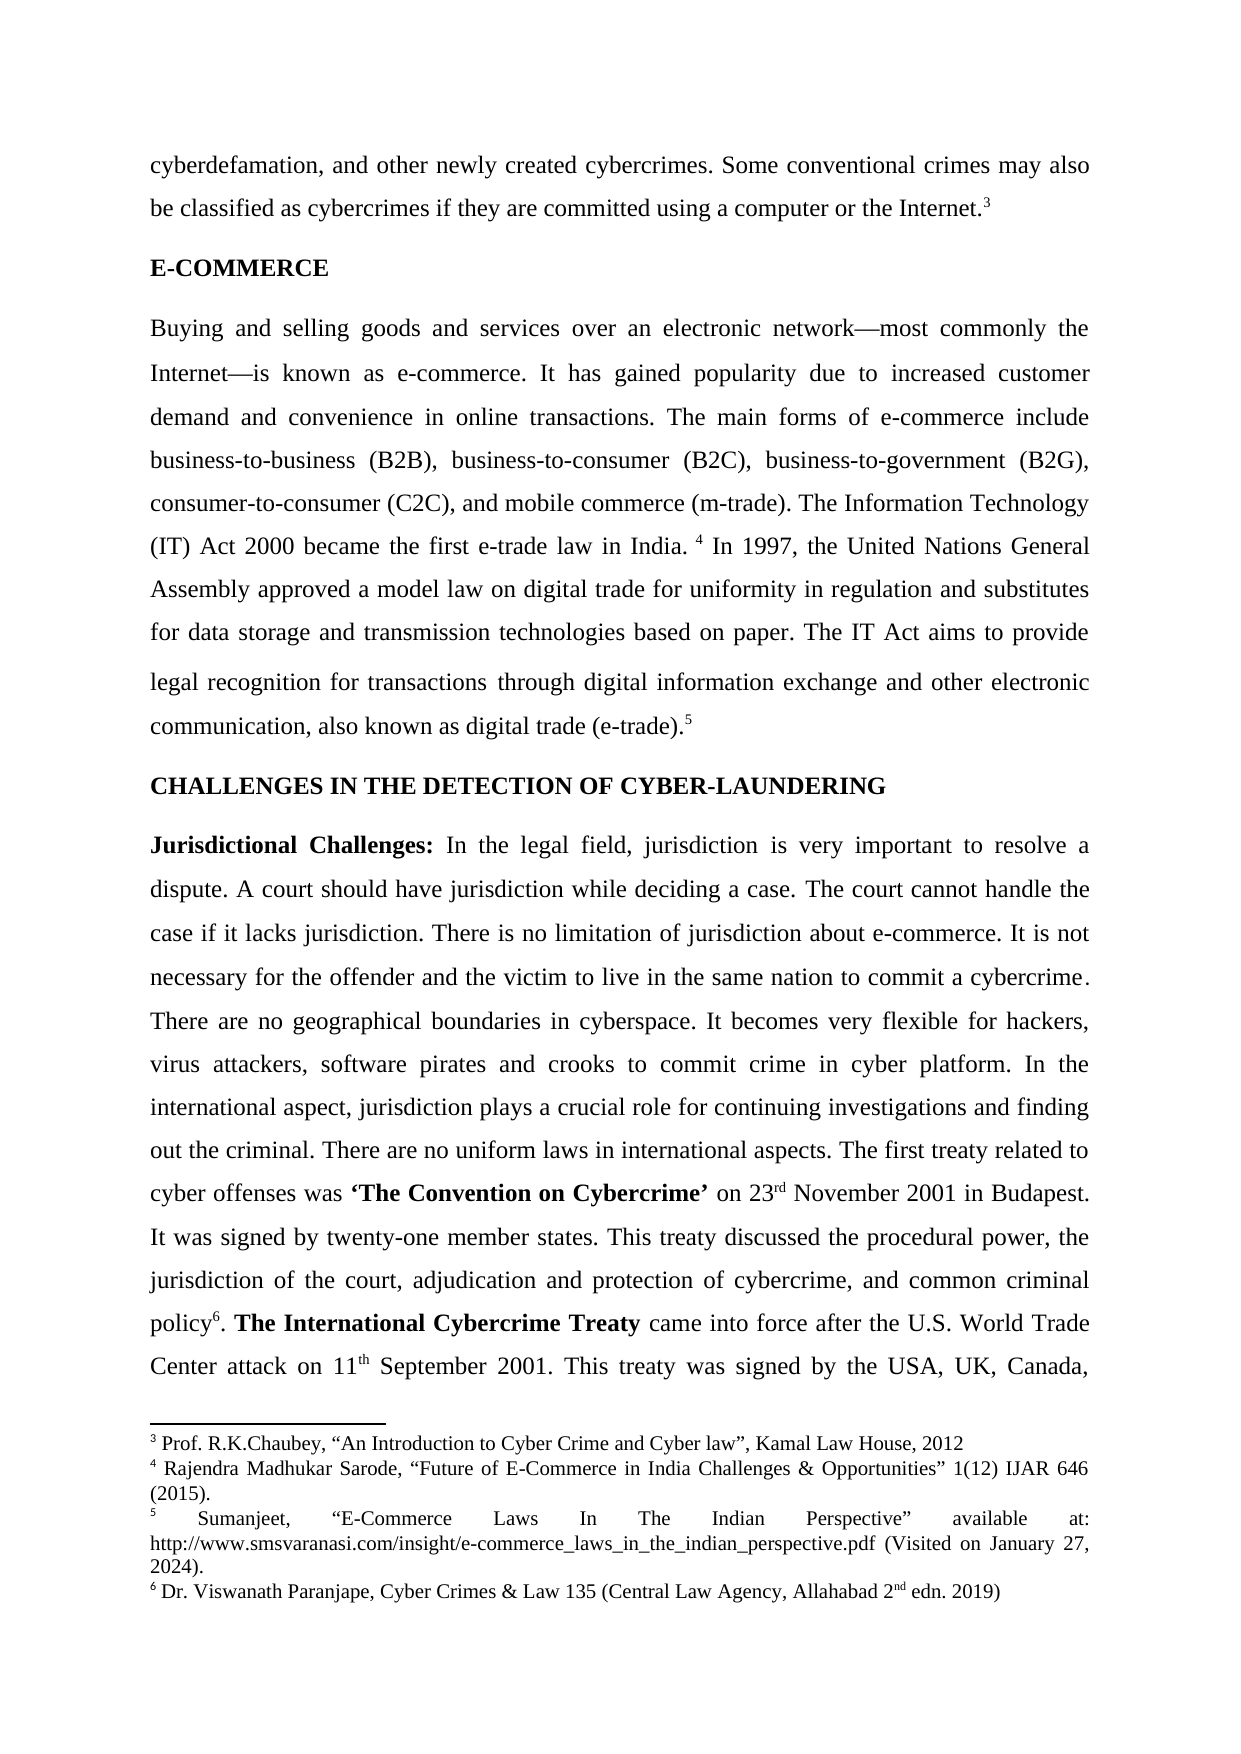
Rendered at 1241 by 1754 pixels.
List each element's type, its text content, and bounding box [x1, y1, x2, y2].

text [150, 150, 1090, 222]
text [150, 831, 1090, 1380]
text Buying and selling goods and services over an electronic network—most commonly the Internet—is known as e-commerce. It has gained popularity due to increased customer demand and convenience in online transactions. The main forms of e-commerce include business-to-business (B2B), business-to-consumer (B2C), business-to-government (B2G), consumer-to-consumer (C2C), and mobile commerce (m-trade). The Information Technology (IT) Act 2000 became the first e-trade law in India. In 1997, the United Nations General Assembly approved a model law on digital trade for uniformity in regulation and substitutes for data storage and transmission technologies based on paper. The IT Act aims to provide legal recognition for transactions through digital information exchange and other electronic communication, also known as digital trade (e-trade). [150, 313, 1090, 740]
text E-COMMERCE [150, 253, 1090, 282]
text CHALLENGES IN THE DETECTION OF CYBER-LAUNDERING [150, 771, 1090, 799]
